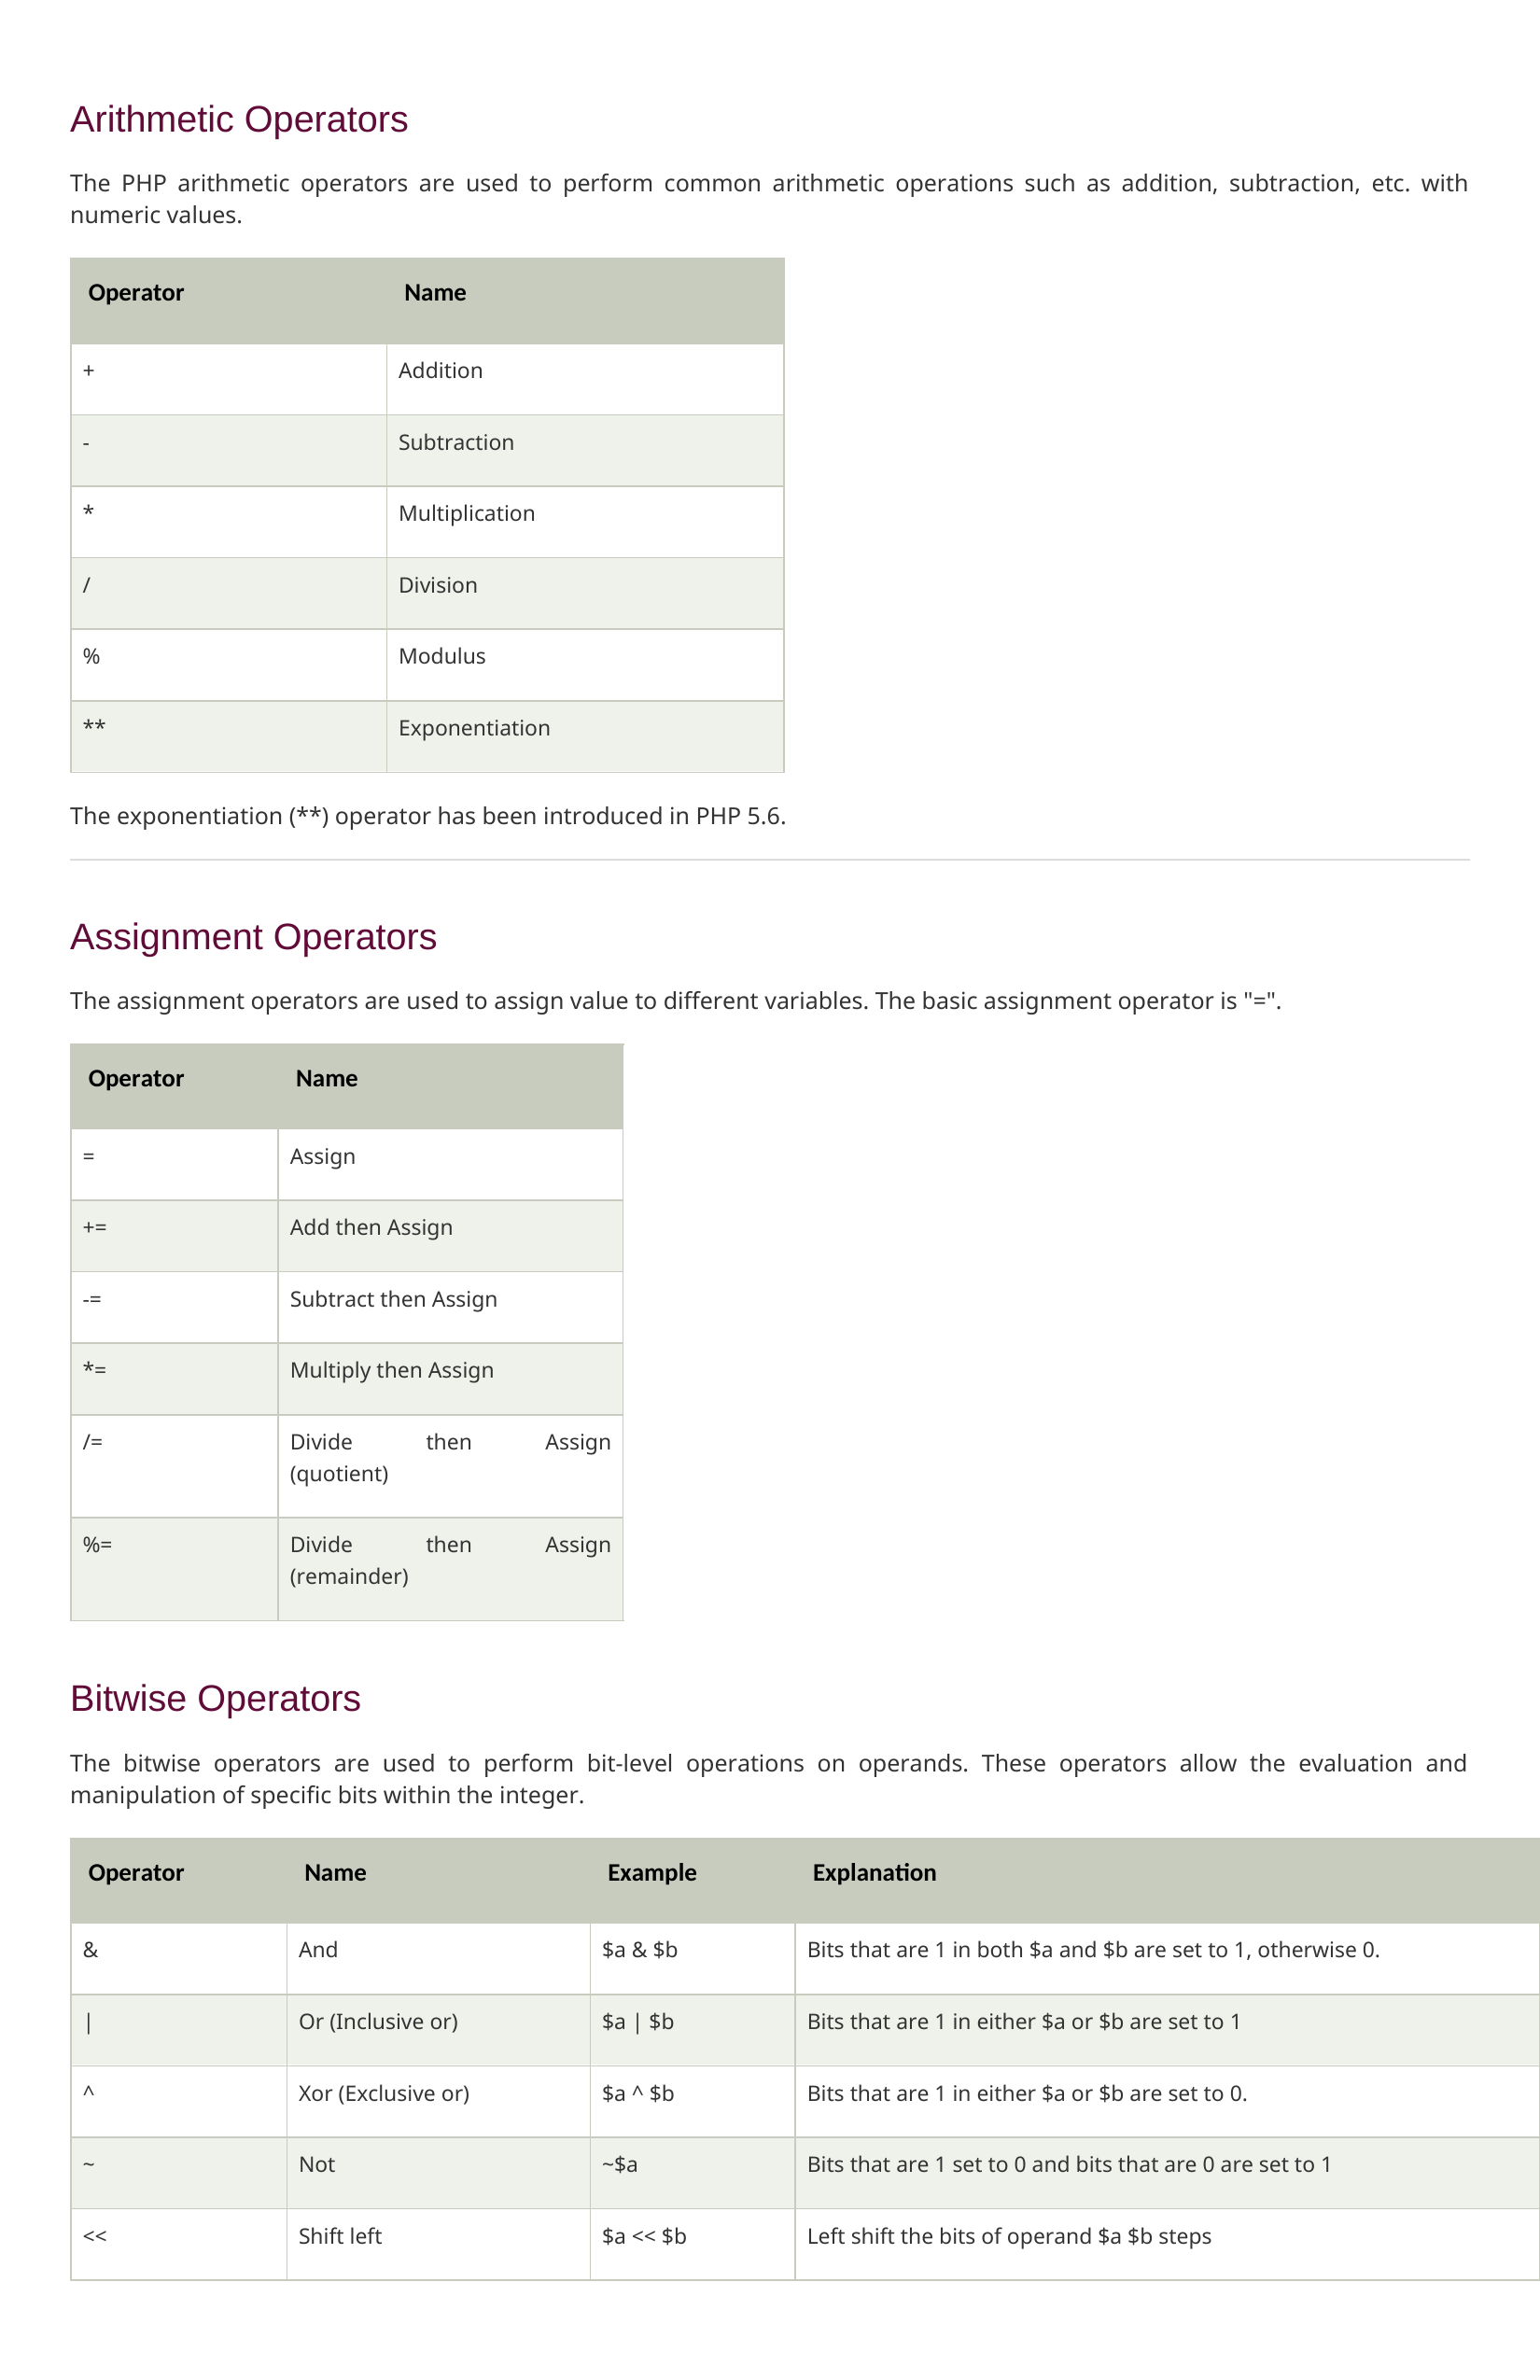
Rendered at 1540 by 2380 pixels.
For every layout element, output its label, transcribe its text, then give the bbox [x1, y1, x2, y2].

table_cell Addition [387, 344, 783, 414]
table_cell Xor (Exclusive or) [287, 2066, 590, 2136]
table_cell Divide then Assign (remainder) [279, 1519, 623, 1620]
table_header Explanation [795, 1839, 1539, 1922]
table_cell ^ [72, 2066, 287, 2136]
table_cell Left shift the bits of operand $a $b steps [796, 2209, 1539, 2279]
subtitle Assignment Operators [70, 915, 1470, 957]
table_cell ~$a [591, 2138, 794, 2208]
table_cell Not [287, 2138, 590, 2208]
table_cell Add then Assign [279, 1201, 623, 1271]
table_header Name [386, 259, 783, 343]
table_cell ** [72, 702, 386, 771]
table_cell = [72, 1129, 277, 1199]
table_cell Modulus [387, 630, 783, 700]
table_cell Divide then Assign (quotient) [279, 1416, 623, 1517]
table_cell *= [72, 1344, 277, 1414]
table_cell And [287, 1924, 590, 1994]
table_header Operator [72, 1045, 278, 1128]
table_cell - [72, 415, 386, 485]
table_cell Multiply then Assign [279, 1344, 623, 1414]
text The bitwise operators are used to perform bit-level operations on operands. These operators allow the evaluation and manipulation of specific bits within the integer. [70, 1746, 1470, 1810]
table_cell Shift left [287, 2209, 590, 2279]
table_cell $a | $b [591, 1995, 794, 2065]
table_header Name [287, 1839, 590, 1922]
table_cell | [72, 1995, 287, 2065]
table_cell + [72, 344, 386, 414]
table_cell Multiplication [387, 487, 783, 557]
table_cell << [72, 2209, 287, 2279]
table_cell += [72, 1201, 277, 1271]
table_header Example [590, 1839, 795, 1922]
text The exponentiation (**) operator has been introduced in PHP 5.6. [70, 800, 1470, 832]
subtitle Arithmetic Operators [70, 97, 1470, 140]
table_cell -= [72, 1272, 277, 1342]
table_cell Assign [279, 1129, 623, 1199]
table_cell $a << $b [591, 2209, 794, 2279]
table_cell %= [72, 1519, 277, 1620]
table_cell % [72, 630, 386, 700]
table_cell /= [72, 1416, 277, 1517]
table_cell Division [387, 558, 783, 628]
table_cell Exponentiation [387, 702, 783, 771]
table_cell Bits that are 1 in either $a or $b are set to 0. [796, 2066, 1539, 2136]
table_header Operator [72, 1839, 287, 1922]
table_cell Subtract then Assign [279, 1272, 623, 1342]
table_cell / [72, 558, 386, 628]
table_cell & [72, 1924, 287, 1994]
table_header Name [278, 1045, 623, 1128]
table_cell * [72, 487, 386, 557]
table_cell Or (Inclusive or) [287, 1995, 590, 2065]
table_cell Bits that are 1 in both $a and $b are set to 1, otherwise 0. [796, 1924, 1539, 1994]
text The PHP arithmetic operators are used to perform common arithmetic operations such as addition, subtraction, etc. with numeric values. [70, 167, 1470, 231]
table_header Operator [72, 259, 386, 343]
table_cell Bits that are 1 in either $a or $b are set to 1 [796, 1995, 1539, 2065]
table_cell $a ^ $b [591, 2066, 794, 2136]
table_cell Subtraction [387, 415, 783, 485]
table_cell Bits that are 1 set to 0 and bits that are 0 are set to 1 [796, 2138, 1539, 2208]
table_cell ~ [72, 2138, 287, 2208]
table_cell $a & $b [591, 1924, 794, 1994]
subtitle Bitwise Operators [70, 1676, 1470, 1719]
text The assignment operators are used to assign value to different variables. The basic assignment operator is "=". [70, 984, 1470, 1016]
